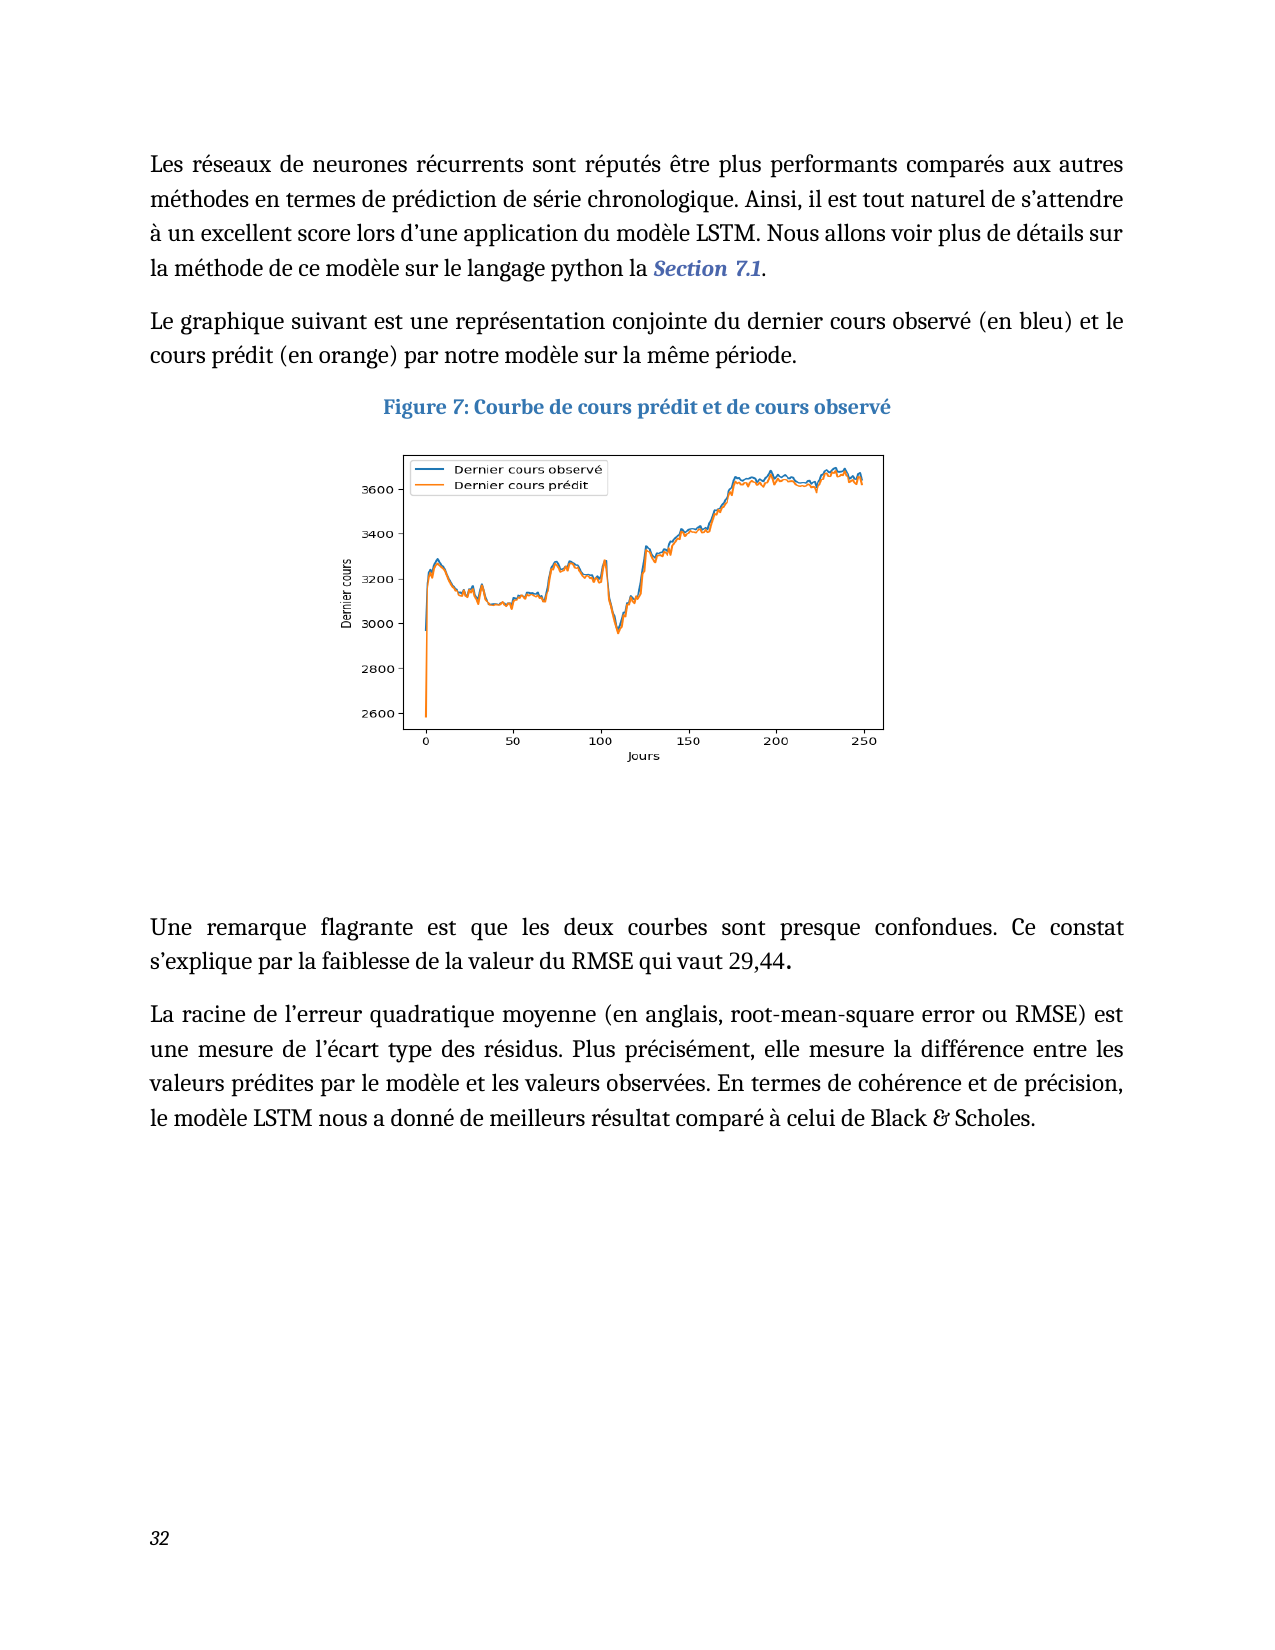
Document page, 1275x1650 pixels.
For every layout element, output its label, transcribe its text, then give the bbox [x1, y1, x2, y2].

text Une remarque flagrante est que les deux courbes sont presque confondues. Ce constat s’explique par la faiblesse de la valeur du RMSE qui vaut . [150, 912, 1125, 976]
text Figure 7: Courbe de cours prédit et de cours observé [150, 394, 1125, 419]
text Les réseaux de neurones récurrents sont réputés être plus performants comparés aux autres méthodes en termes de prédiction de série chronologique. Ainsi, il est tout naturel de s’attendre à un excellent score lors d’une application du modèle LSTM. Nous allons voir plus de détails sur la méthode de ce modèle sur le langage python la Section 7.1. [150, 150, 1125, 282]
text Le graphique suivant est une représentation conjointe du dernier cours observé (en bleu) et le cours prédit (en orange) par notre modèle sur la même période. [150, 307, 1125, 370]
table_header [277, 445, 998, 894]
text La racine de l’erreur quadratique moyenne (en anglais, root-mean-square error ou RMSE) est une mesure de l’écart type des résidus. Plus précisément, elle mesure la différence entre les valeurs prédites par le modèle et les valeurs observées. En termes de cohérence et de précision, le modèle LSTM nous a donné de meilleurs résultat comparé à celui de Black & Scholes. [150, 1000, 1125, 1132]
picture [338, 445, 937, 769]
